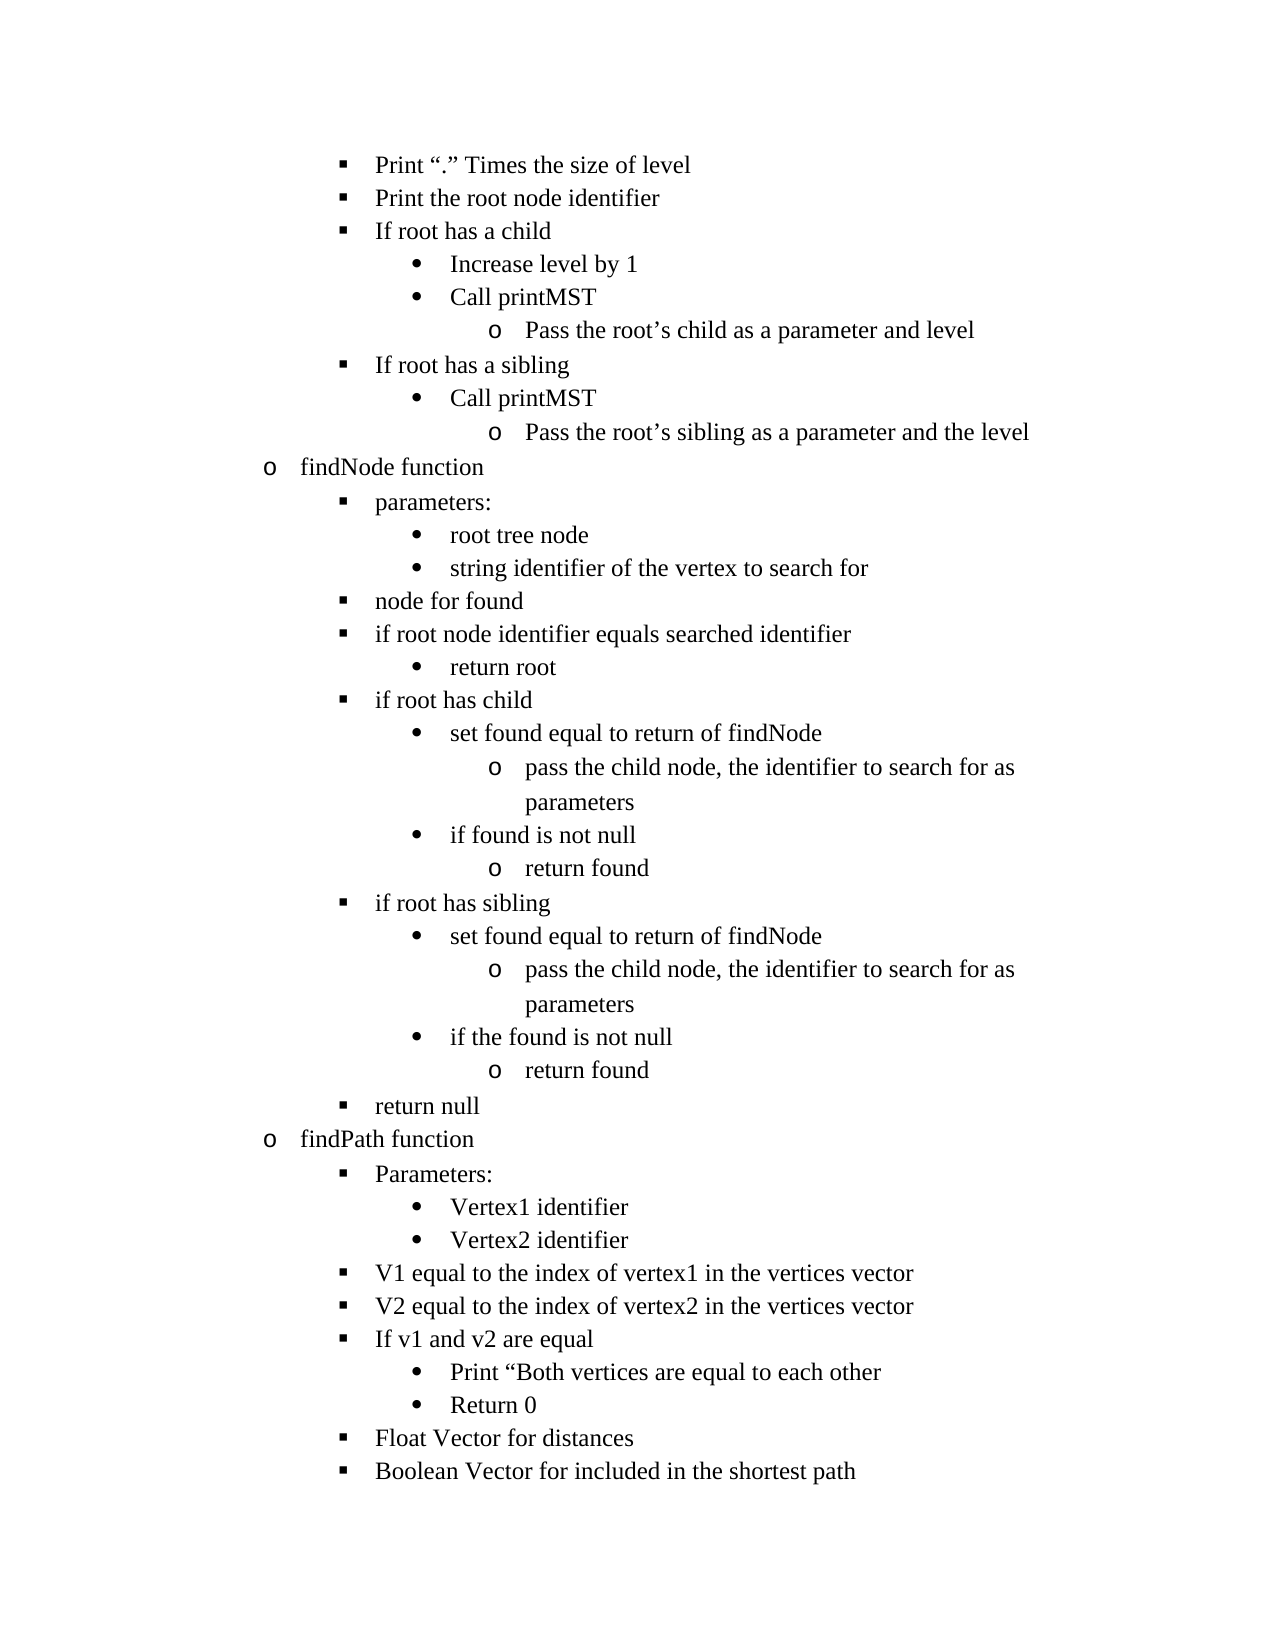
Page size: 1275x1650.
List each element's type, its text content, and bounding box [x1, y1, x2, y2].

list if root has child [337, 686, 1125, 714]
list pass the child node, the identifier to search for as parameters [487, 752, 1125, 815]
list node for found [337, 586, 1125, 615]
list if found is not null [412, 820, 1125, 848]
list return found [487, 853, 1125, 883]
list Print the root node identifier [337, 183, 1125, 212]
list V1 equal to the index of vertex1 in the vertices vector [337, 1258, 1125, 1287]
list return root [412, 652, 1125, 681]
list Call printMST [412, 282, 1125, 311]
list if the found is not null [412, 1022, 1125, 1051]
list Vertex1 identifier [412, 1192, 1125, 1221]
list Boolean Vector for included in the shortest path [337, 1456, 1125, 1485]
list if root node identifier equals searched identifier [337, 619, 1125, 648]
list findNode function [262, 452, 1125, 483]
list string identifier of the vertex to search for [412, 553, 1125, 582]
list Parameters: [337, 1159, 1125, 1188]
list If root has a child [337, 216, 1125, 245]
list Increase level by 1 [412, 249, 1125, 278]
list pass the child node, the identifier to search for as parameters [487, 954, 1125, 1018]
list set found equal to return of findNode [412, 921, 1125, 950]
list If root has a sibling [337, 351, 1125, 379]
list return null [337, 1091, 1125, 1119]
list return found [487, 1055, 1125, 1086]
list Return 0 [412, 1390, 1125, 1419]
list Vertex2 identifier [412, 1225, 1125, 1254]
list findPath function [262, 1124, 1125, 1154]
list root tree node [412, 520, 1125, 549]
list Call printMST [412, 383, 1125, 412]
list set found equal to return of findNode [412, 718, 1125, 747]
list V2 equal to the index of vertex2 in the vertices vector [337, 1291, 1125, 1320]
list If v1 and v2 are equal [337, 1324, 1125, 1353]
list Pass the root’s child as a parameter and level [487, 315, 1125, 346]
list Pass the root’s sibling as a parameter and the level [487, 417, 1125, 447]
list if root has sibling [337, 888, 1125, 917]
list Print “.” Times the size of level [337, 150, 1125, 179]
list Print “Both vertices are equal to each other [412, 1357, 1125, 1386]
list Float Vector for distances [337, 1423, 1125, 1452]
list parameters: [337, 487, 1125, 516]
